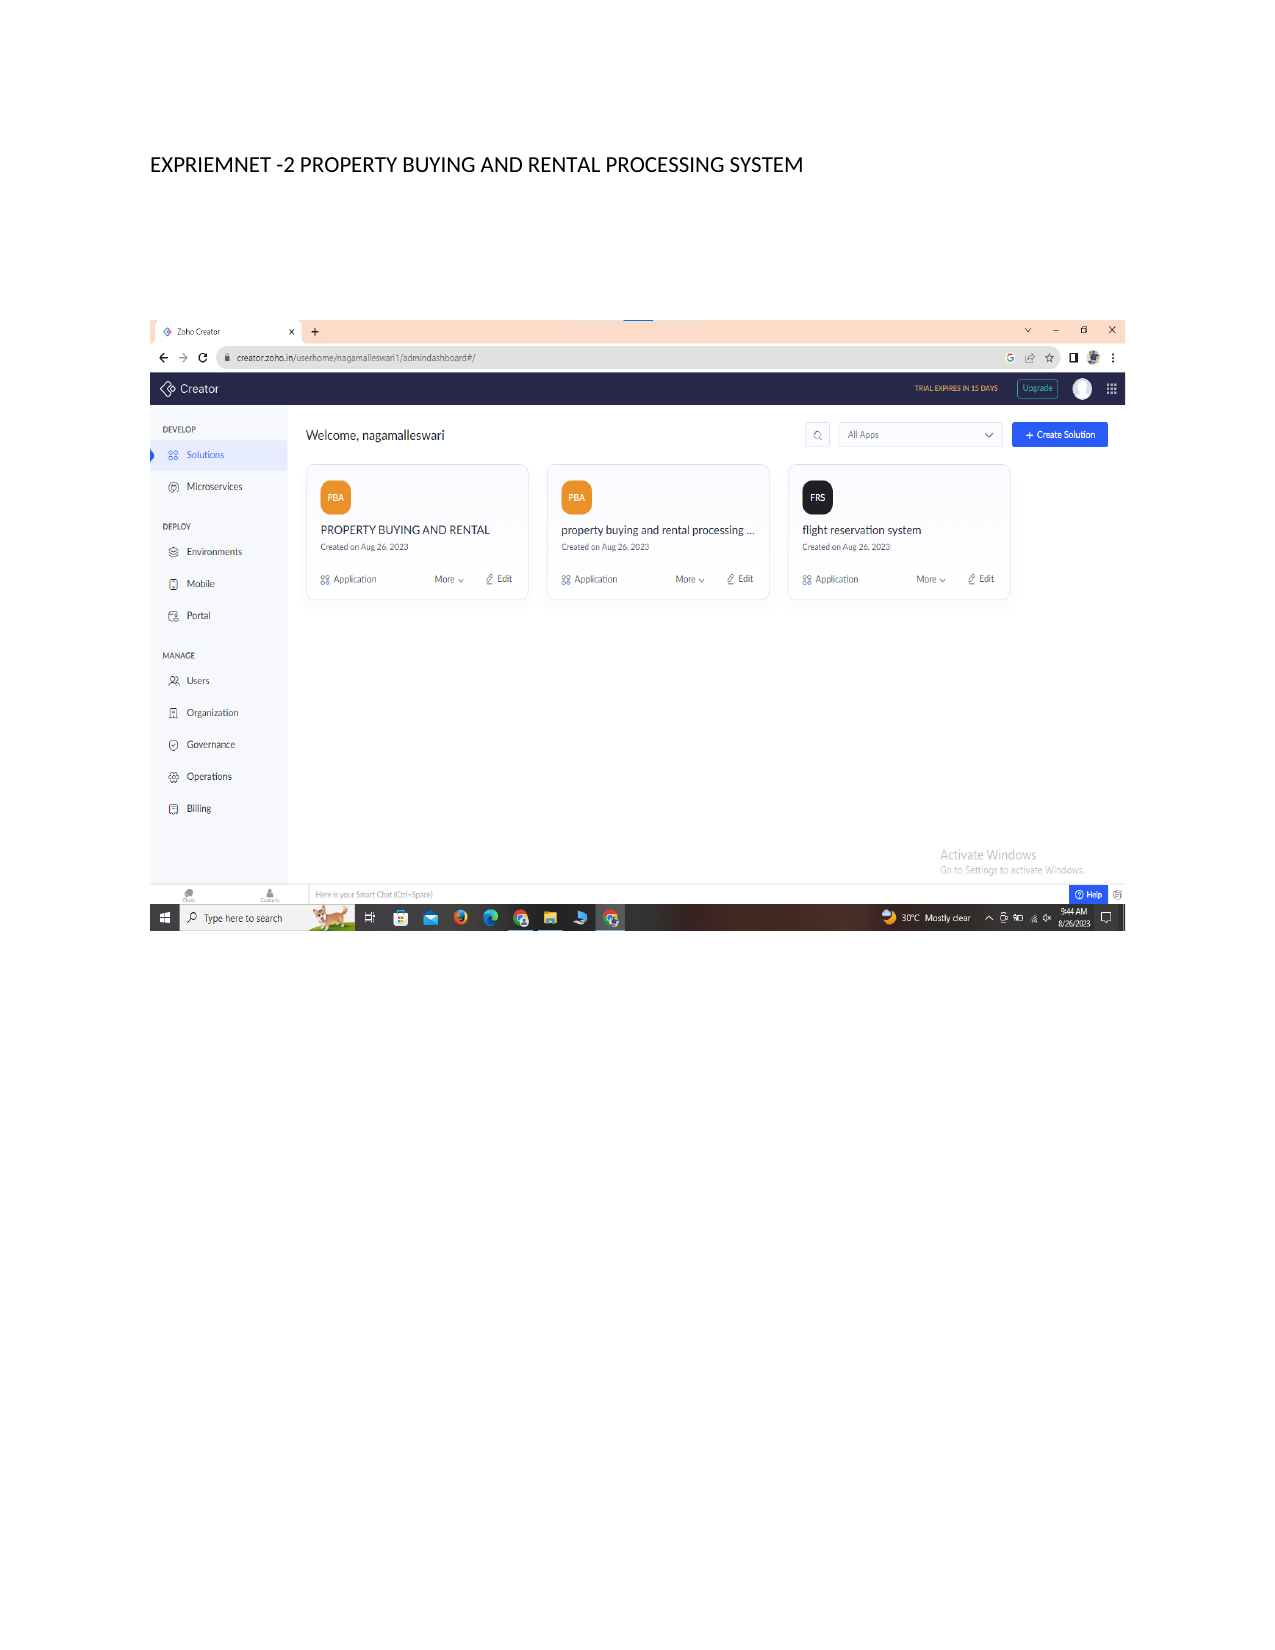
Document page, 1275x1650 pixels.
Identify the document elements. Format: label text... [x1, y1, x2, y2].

picture [150, 320, 1125, 931]
text EXPRIEMNET -2 PROPERTY BUYING AND RENTAL PROCESSING SYSTEM [150, 150, 1125, 178]
